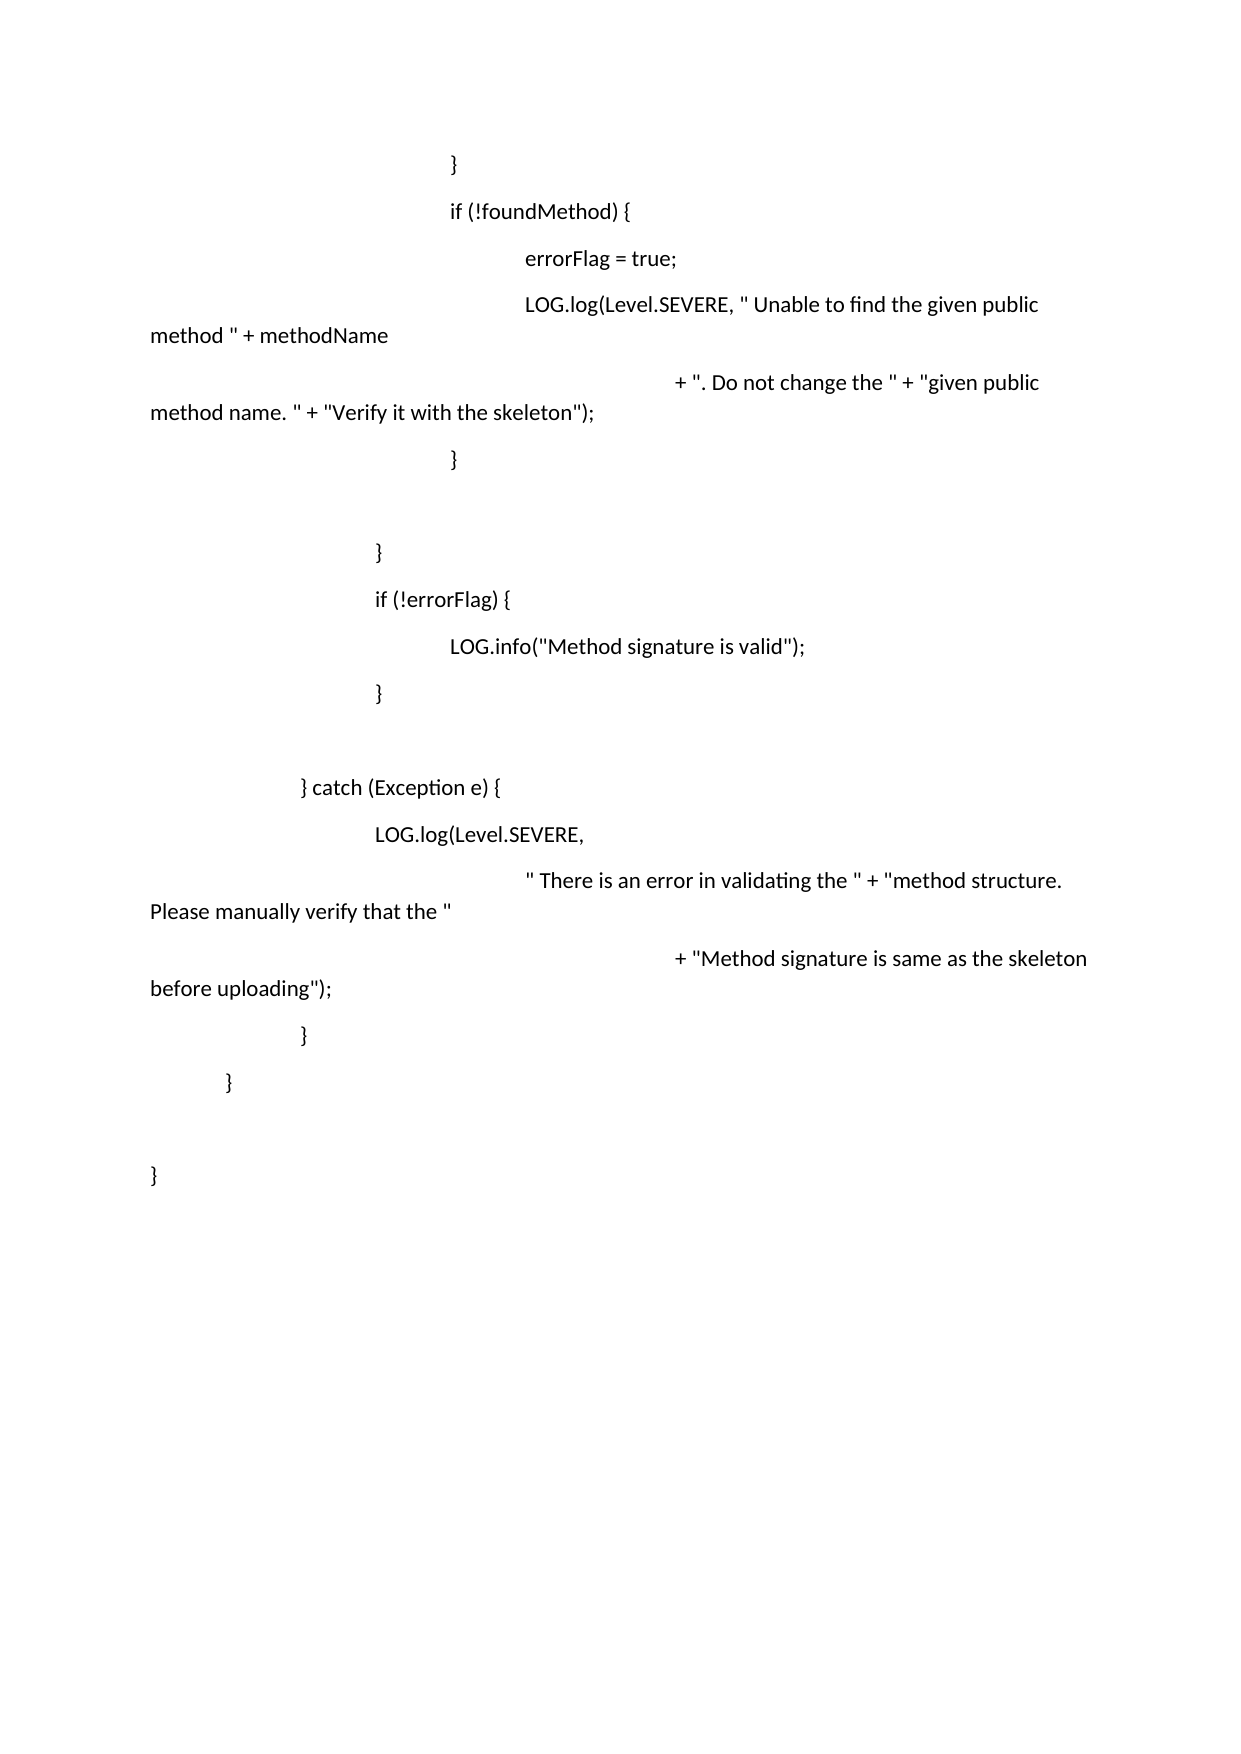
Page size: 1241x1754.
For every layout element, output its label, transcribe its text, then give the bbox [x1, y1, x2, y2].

text " There is an error in validating the " + "method structure. Please manually verify that the " [150, 867, 1090, 925]
text } catch (Exception e) { [150, 773, 1090, 801]
text + ". Do not change the " + "given public method name. " + "Verify it with the skeleton"); [150, 368, 1090, 426]
text + "Method signature is same as the skeleton before uploading"); [150, 944, 1090, 1002]
text } [150, 538, 1090, 567]
text errorFlag = true; [150, 244, 1090, 272]
text } [150, 1021, 1090, 1049]
text } [150, 1161, 1090, 1189]
text } [150, 1068, 1090, 1096]
text if (!errorFlag) { [150, 585, 1090, 613]
text } [150, 679, 1090, 707]
text LOG.info("Method signature is valid"); [150, 632, 1090, 660]
text if (!foundMethod) { [150, 197, 1090, 225]
text LOG.log(Level.SEVERE, " Unable to find the given public method " + methodName [150, 291, 1090, 349]
text } [150, 445, 1090, 473]
text LOG.log(Level.SEVERE, [150, 820, 1090, 848]
text } [150, 150, 1090, 178]
